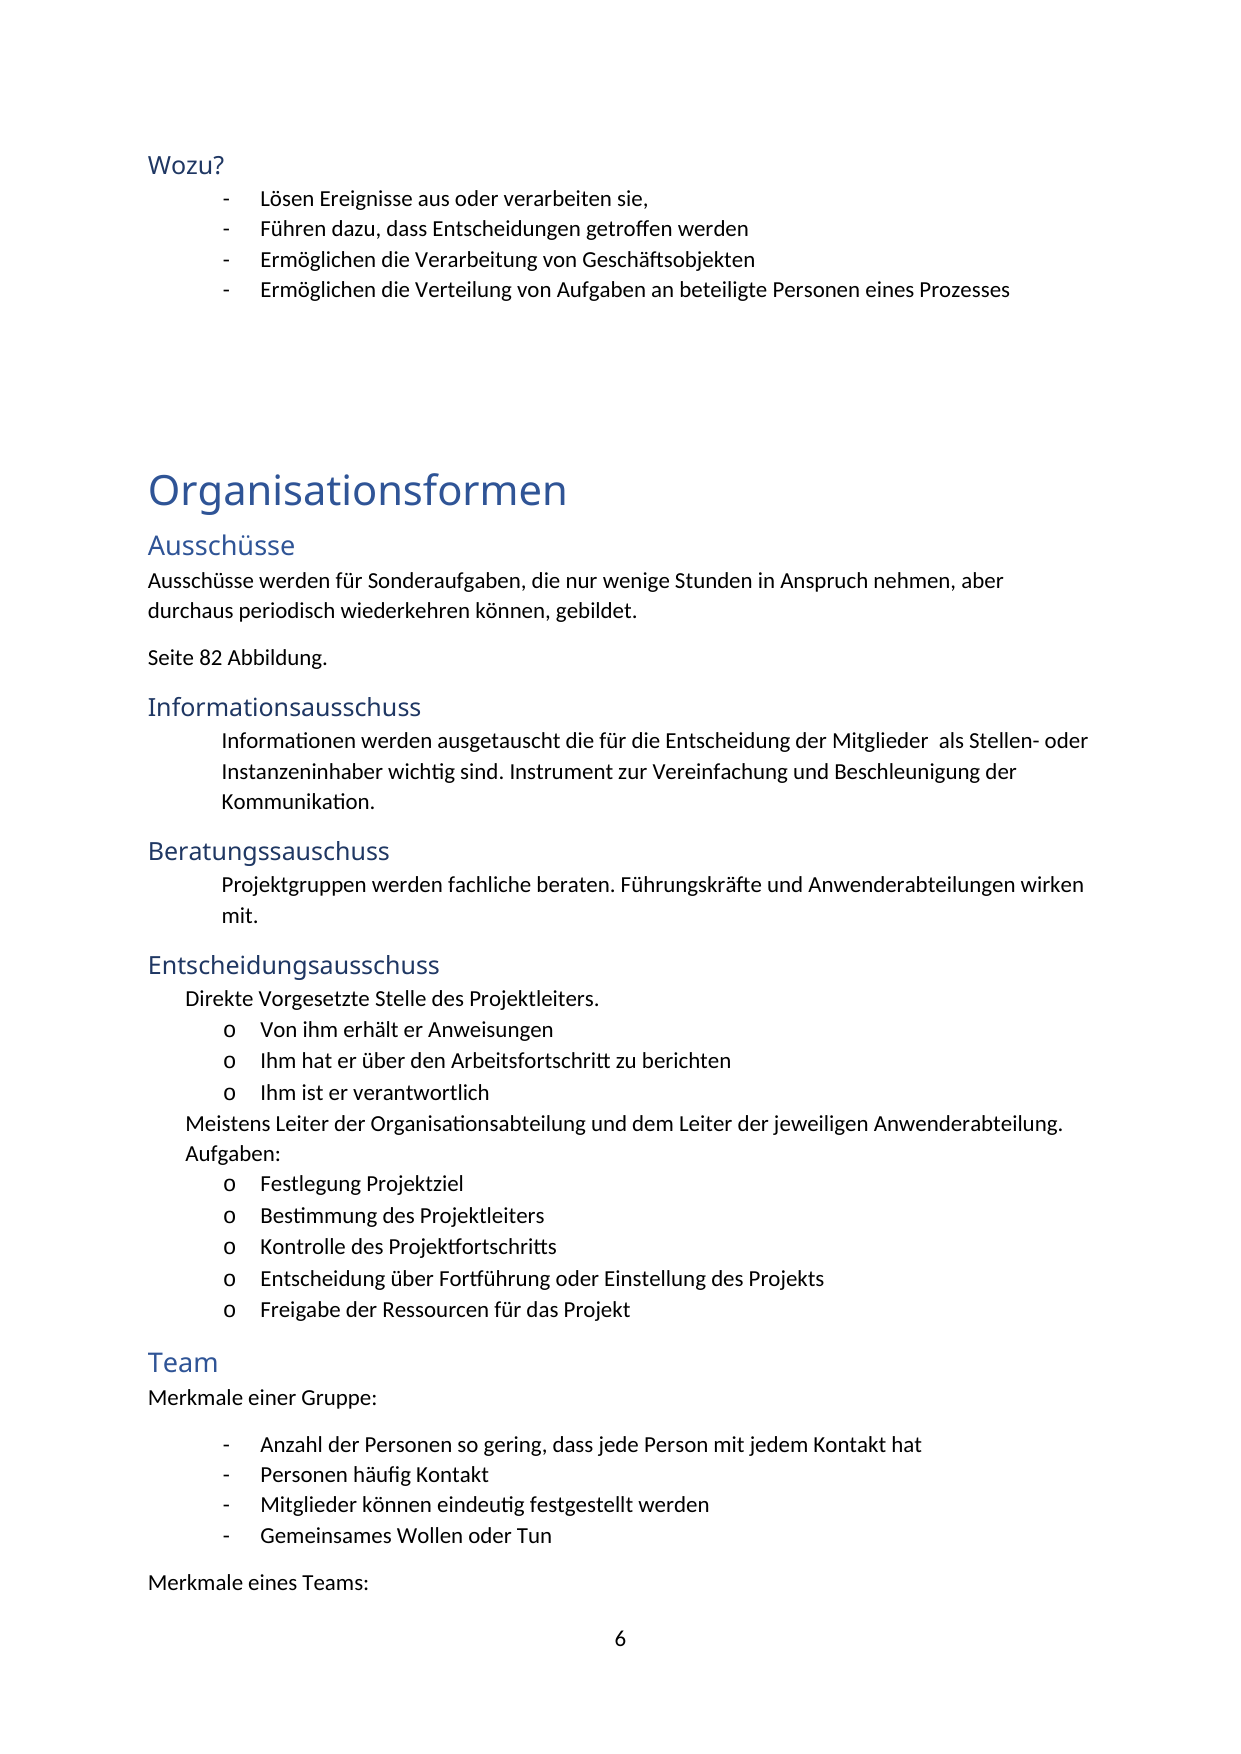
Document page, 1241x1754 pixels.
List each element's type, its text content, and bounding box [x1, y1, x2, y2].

text Merkmale einer Gruppe: [148, 1383, 1093, 1411]
list Ermöglichen die Verteilung von Aufgaben an beteiligte Personen eines Prozesses [223, 275, 1093, 303]
list Gemeinsames Wollen oder Tun [223, 1521, 1093, 1549]
list Aufgaben: [185, 1139, 1093, 1167]
list Kontrolle des Projektfortschritts [223, 1232, 1093, 1262]
text Organisationsformen [148, 461, 1093, 517]
text Ausschüsse werden für Sonderaufgaben, die nur wenige Stunden in Anspruch nehmen, aber durchaus periodisch wiederkehren können, gebildet. [148, 566, 1093, 624]
list Ermöglichen die Verarbeitung von Geschäftsobjekten [223, 245, 1093, 273]
text Informationen werden ausgetauscht die für die Entscheidung der Mitglieder als Stellen- oder Instanzeninhaber wichtig sind. Instrument zur Vereinfachung und Beschleunigung der Kommunikation. [221, 727, 1093, 815]
list Von ihm erhält er Anweisungen [223, 1015, 1093, 1044]
text Merkmale eines Teams: [148, 1568, 1093, 1596]
list Direkte Vorgesetzte Stelle des Projektleiters. [185, 984, 1093, 1012]
list Anzahl der Personen so gering, dass jede Person mit jedem Kontakt hat [223, 1430, 1093, 1458]
list Mitglieder können eindeutig festgestellt werden [223, 1491, 1093, 1518]
subtitle Entscheidungsausschuss [148, 948, 1093, 982]
subtitle Ausschüsse [148, 526, 1093, 563]
list Ihm hat er über den Arbeitsfortschritt zu berichten [223, 1046, 1093, 1075]
list Entscheidung über Fortführung oder Einstellung des Projekts [223, 1264, 1093, 1293]
text Seite 82 Abbildung. [148, 643, 1093, 671]
subtitle Beratungssauschuss [148, 834, 1093, 868]
list Meistens Leiter der Organisationsabteilung und dem Leiter der jeweiligen Anwenderabteilung. [185, 1109, 1093, 1137]
subtitle Informationsausschuss [148, 690, 1093, 724]
list Führen dazu, dass Entscheidungen getroffen werden [223, 214, 1093, 243]
list Bestimmung des Projektleiters [223, 1201, 1093, 1230]
list Lösen Ereignisse aus oder verarbeiten sie, [223, 184, 1093, 212]
list Freigabe der Ressourcen für das Projekt [223, 1295, 1093, 1324]
list Projektgruppen werden fachliche beraten. Führungskräfte und Anwenderabteilungen wirken mit. [221, 871, 1093, 929]
list Ihm ist er verantwortlich [223, 1078, 1093, 1107]
subtitle Team [148, 1343, 1093, 1380]
list Festlegung Projektziel [223, 1169, 1093, 1199]
list Personen häufig Kontakt [223, 1460, 1093, 1488]
subtitle Wozu? [148, 148, 1093, 182]
